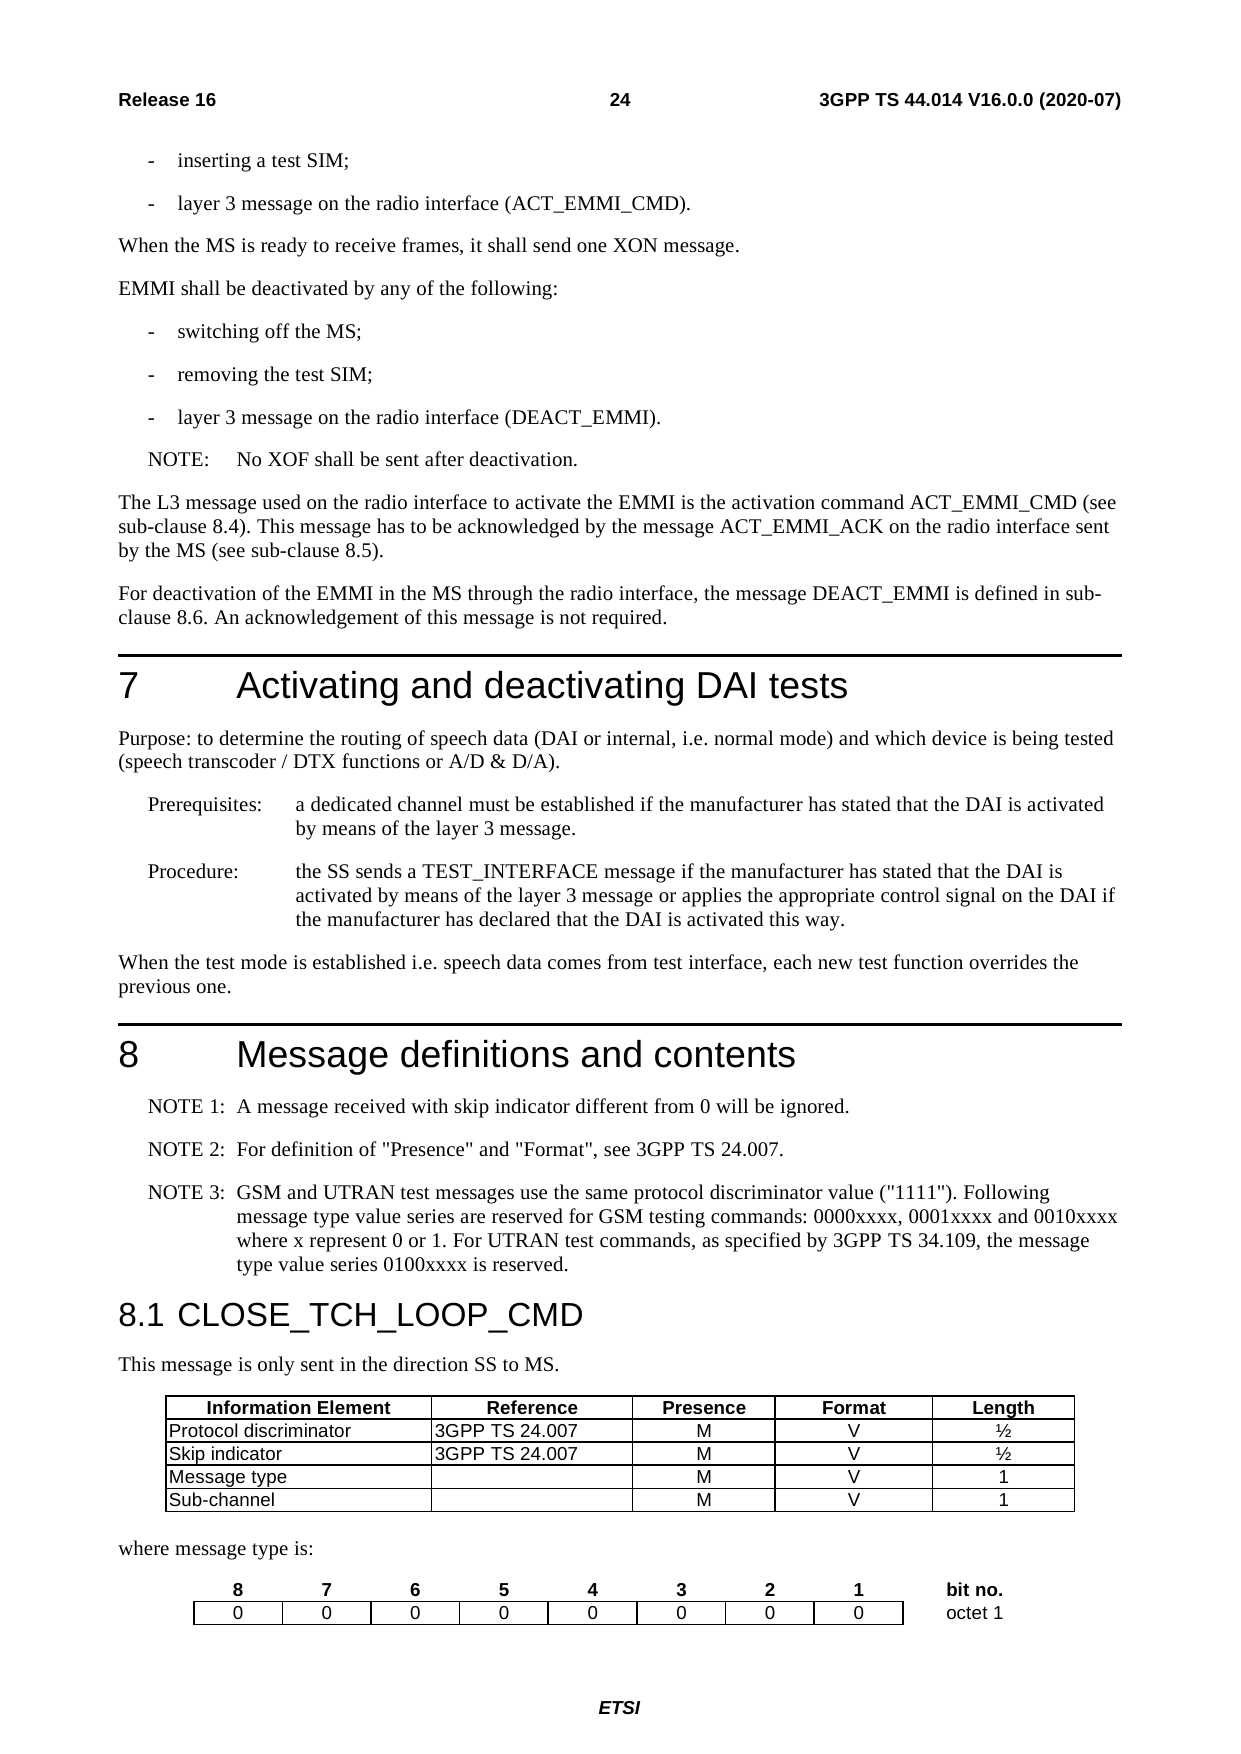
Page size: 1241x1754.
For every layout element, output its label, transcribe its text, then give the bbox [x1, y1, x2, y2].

table_cell 0 [195, 1602, 282, 1624]
table_header 4 [548, 1579, 637, 1601]
text NOTE: No XOF shall be sent after deactivation. [148, 447, 1122, 471]
text NOTE 2: For definition of "Presence" and "Format", see 3GPP TS 24.007. [148, 1137, 1122, 1161]
text When the test mode is established i.e. speech data comes from test interface, each new test function overrides the previous one. [118, 950, 1122, 998]
table_cell V [776, 1466, 932, 1487]
table_cell 3GPP TS 24.007 [432, 1443, 632, 1464]
text - layer 3 message on the radio interface (DEACT_EMMI). [148, 404, 1122, 428]
table_header 1 [814, 1579, 903, 1601]
text EMMI shall be deactivated by any of the following: [118, 276, 1122, 300]
table_cell octet 1 [904, 1601, 1047, 1624]
table_cell M [633, 1443, 774, 1464]
subtitle 7 Activating and deactivating DAI tests [118, 657, 1122, 707]
table_cell [432, 1489, 632, 1511]
table_cell M [633, 1420, 774, 1441]
text For deactivation of the EMMI in the MS through the radio interface, the message DEACT_EMMI is defined in sub-clause 8.6. An acknowledgement of this message is not required. [118, 581, 1122, 629]
table_cell V [776, 1443, 932, 1464]
table_cell ½ [933, 1420, 1074, 1441]
table_cell 0 [815, 1602, 902, 1624]
table_cell [432, 1466, 632, 1487]
text - switching off the MS; [148, 319, 1122, 343]
text - removing the test SIM; [148, 362, 1122, 386]
table_header Information Element [167, 1397, 431, 1418]
table_header bit no. [903, 1579, 1047, 1601]
text Prerequisites: a dedicated channel must be established if the manufacturer has stated that the DAI is activated by means of the layer 3 message. [148, 792, 1122, 840]
table_header 6 [371, 1579, 459, 1601]
table_cell 0 [549, 1602, 636, 1624]
table_header 3 [637, 1579, 726, 1601]
text The L3 message used on the radio interface to activate the EMMI is the activation command ACT_EMMI_CMD (see sub-clause 8.4). This message has to be acknowledged by the message ACT_EMMI_ACK on the radio interface sent by the MS (see sub-clause 8.5). [118, 490, 1122, 562]
table_header Format [776, 1397, 932, 1418]
text - inserting a test SIM; [148, 148, 1122, 172]
table_cell Skip indicator [167, 1443, 431, 1464]
table_header Reference [432, 1397, 632, 1418]
text This message is only sent in the direction SS to MS. [118, 1352, 1122, 1376]
table_header Presence [633, 1397, 774, 1418]
table_cell 3GPP TS 24.007 [432, 1420, 632, 1441]
subtitle 8.1 CLOSE_TCH_LOOP_CMD [118, 1295, 1122, 1333]
table_cell ½ [933, 1443, 1074, 1464]
table_cell M [633, 1489, 774, 1511]
table_cell Sub-channel [167, 1489, 431, 1511]
text NOTE 3: GSM and UTRAN test messages use the same protocol discriminator value ("1111"). Following message type value series are reserved for GSM testing commands: 0000xxxx, 0001xxxx and 0010xxxx where x represent 0 or 1. For UTRAN test commands, as specified by 3GPP TS 34.109, the message type value series 0100xxxx is reserved. [148, 1180, 1122, 1276]
table_cell 0 [638, 1602, 725, 1624]
table_header 7 [282, 1579, 371, 1601]
text NOTE 1: A message received with skip indicator different from 0 will be ignored. [148, 1094, 1122, 1118]
table_cell 0 [460, 1602, 547, 1624]
text where message type is: [118, 1536, 1122, 1560]
text Purpose: to determine the routing of speech data (DAI or internal, i.e. normal mode) and which device is being tested (speech transcoder / DTX functions or A/D & D/A). [118, 725, 1122, 773]
table_cell 0 [283, 1602, 370, 1624]
table_header 8 [194, 1579, 282, 1601]
subtitle 8 Message definitions and contents [118, 1026, 1122, 1076]
table_header 5 [460, 1579, 548, 1601]
table_cell Message type [167, 1466, 431, 1487]
table_cell V [776, 1420, 932, 1441]
text When the MS is ready to receive frames, it shall send one XON message. [118, 233, 1122, 257]
text - layer 3 message on the radio interface (ACT_EMMI_CMD). [148, 190, 1122, 214]
table_cell 1 [933, 1489, 1074, 1511]
table_header Length [933, 1397, 1074, 1418]
table_cell M [633, 1466, 774, 1487]
text Procedure: the SS sends a TEST_INTERFACE message if the manufacturer has stated that the DAI is activated by means of the layer 3 message or applies the appropriate control signal on the DAI if the manufacturer has declared that the DAI is activated this way. [148, 859, 1122, 931]
table_cell 0 [726, 1602, 813, 1624]
table_cell V [776, 1489, 932, 1511]
table_cell 0 [372, 1602, 459, 1624]
table_header 2 [726, 1579, 814, 1601]
table_cell Protocol discriminator [167, 1420, 431, 1441]
table_cell 1 [933, 1466, 1074, 1487]
